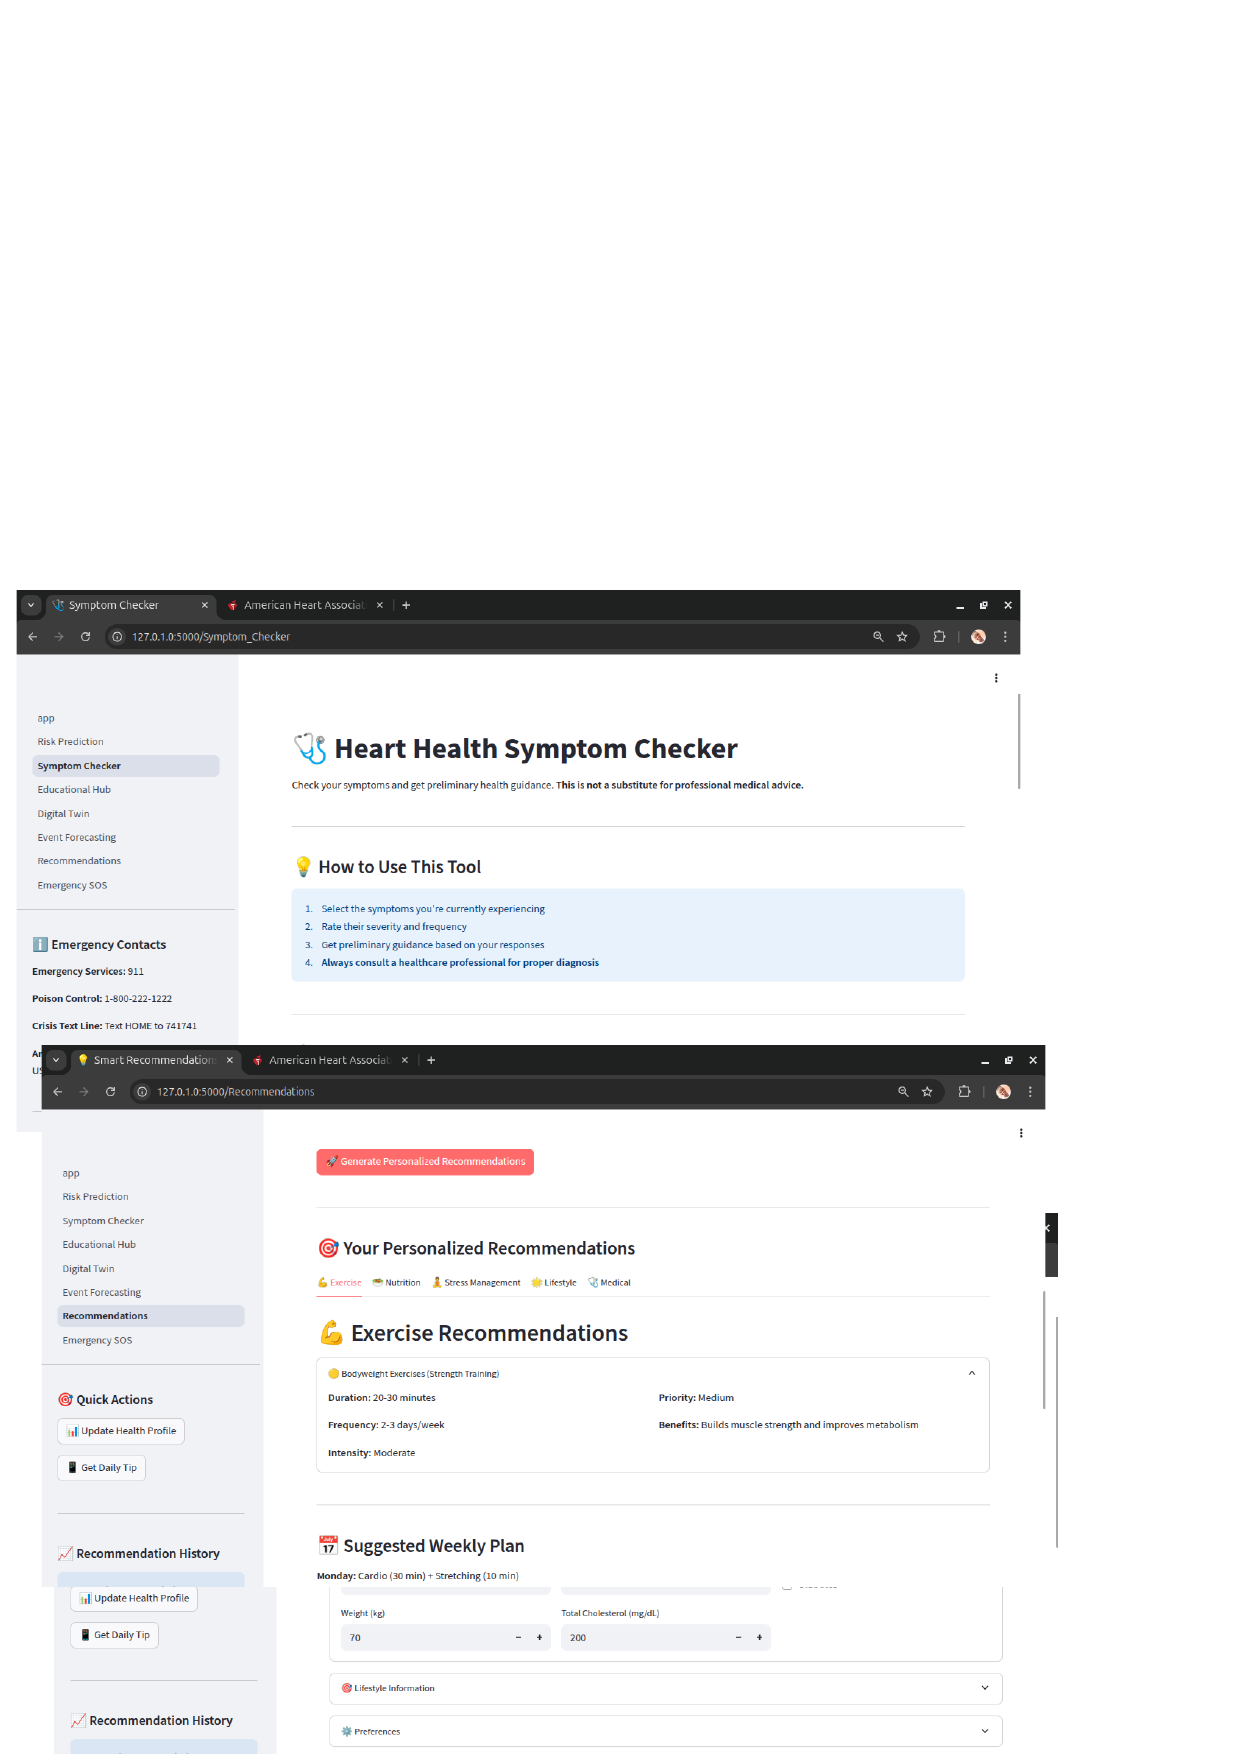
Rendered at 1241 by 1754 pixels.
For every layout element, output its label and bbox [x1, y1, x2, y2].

picture [16, 590, 1058, 1754]
